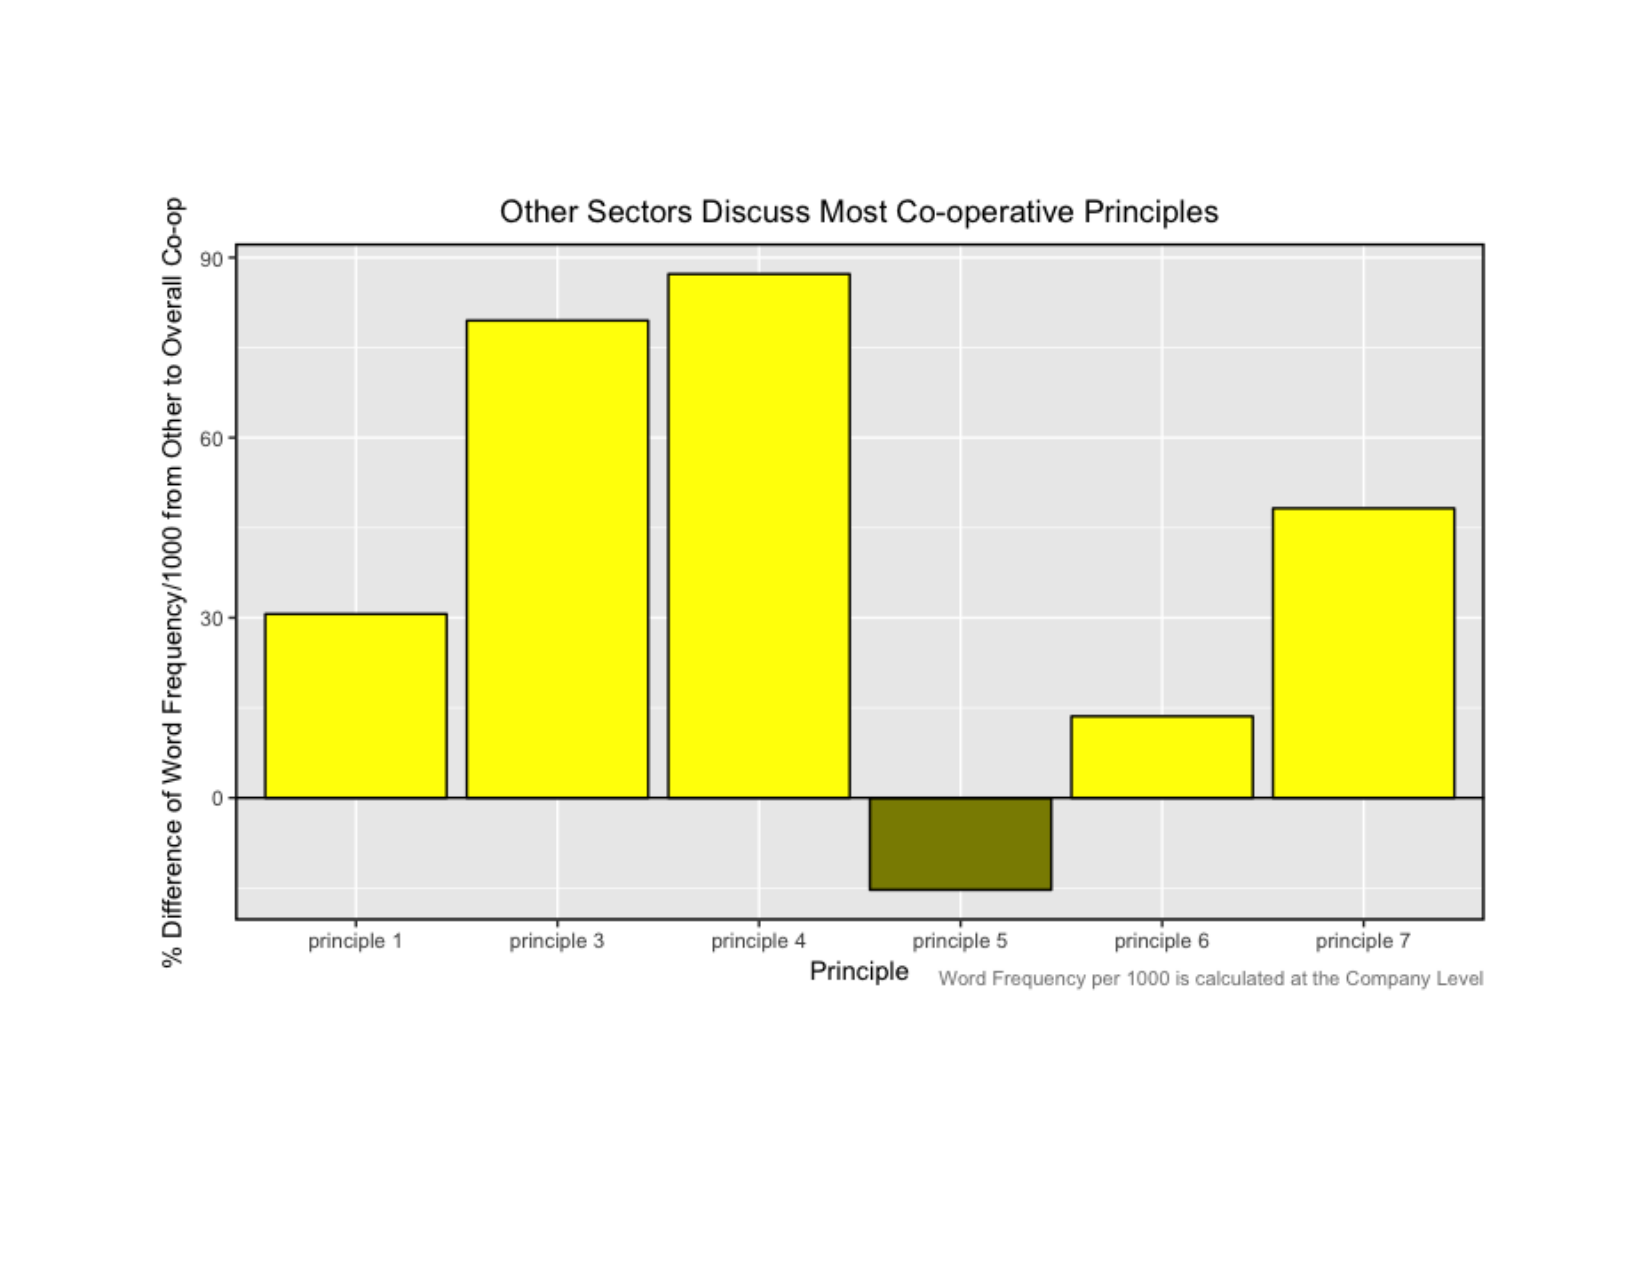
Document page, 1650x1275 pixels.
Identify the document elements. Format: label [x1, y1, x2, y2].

picture [150, 187, 1498, 998]
